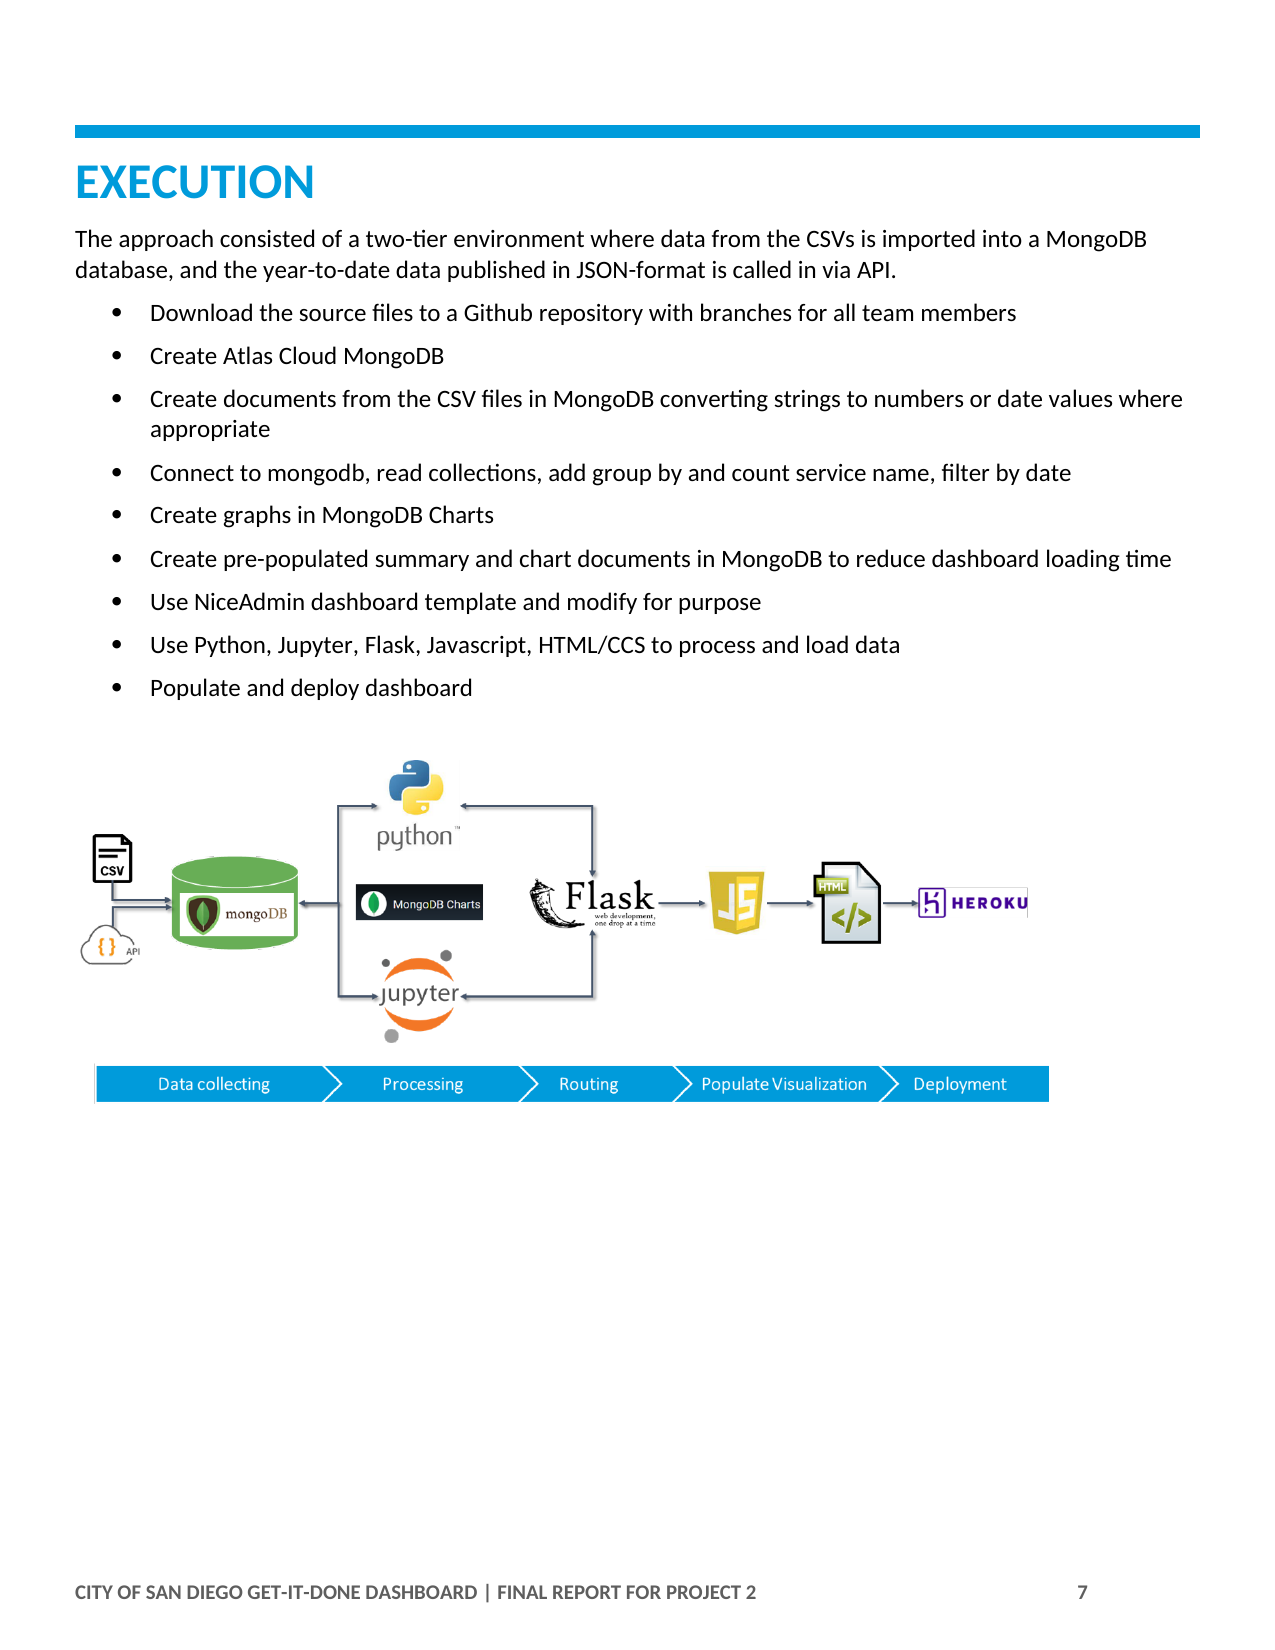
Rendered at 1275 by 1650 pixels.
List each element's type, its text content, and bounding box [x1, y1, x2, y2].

list Download the source files to a Github repository with branches for all team members [112, 297, 1200, 328]
list Create graphs in MongoDB Charts [112, 500, 1200, 530]
list Create Atlas Cloud MongoDB [112, 340, 1200, 371]
picture [384, 1079, 388, 1089]
subtitle Execution [75, 138, 1200, 211]
picture [703, 1079, 707, 1089]
picture [75, 760, 1050, 1107]
picture [335, 1083, 341, 1090]
text The approach consisted of a two-tier environment where data from the CSVs is imported into a MongoDB database, and the year-to-date data published in JSON-format is called in via API. [75, 223, 1200, 284]
list Create pre-populated summary and chart documents in MongoDB to reduce dashboard loading time [112, 543, 1200, 573]
list Use Python, Jupyter, Flask, Javascript, HTML/CCS to process and load data [112, 629, 1200, 659]
list Connect to mongodb, read collections, add group by and count service name, filter by date [112, 457, 1200, 487]
list Create documents from the CSV files in MongoDB converting strings to numbers or date values where appropriate [112, 383, 1200, 444]
list Use NiceAdmin dashboard template and modify for purpose [112, 586, 1200, 616]
list Populate and deploy dashboard [112, 672, 1200, 702]
